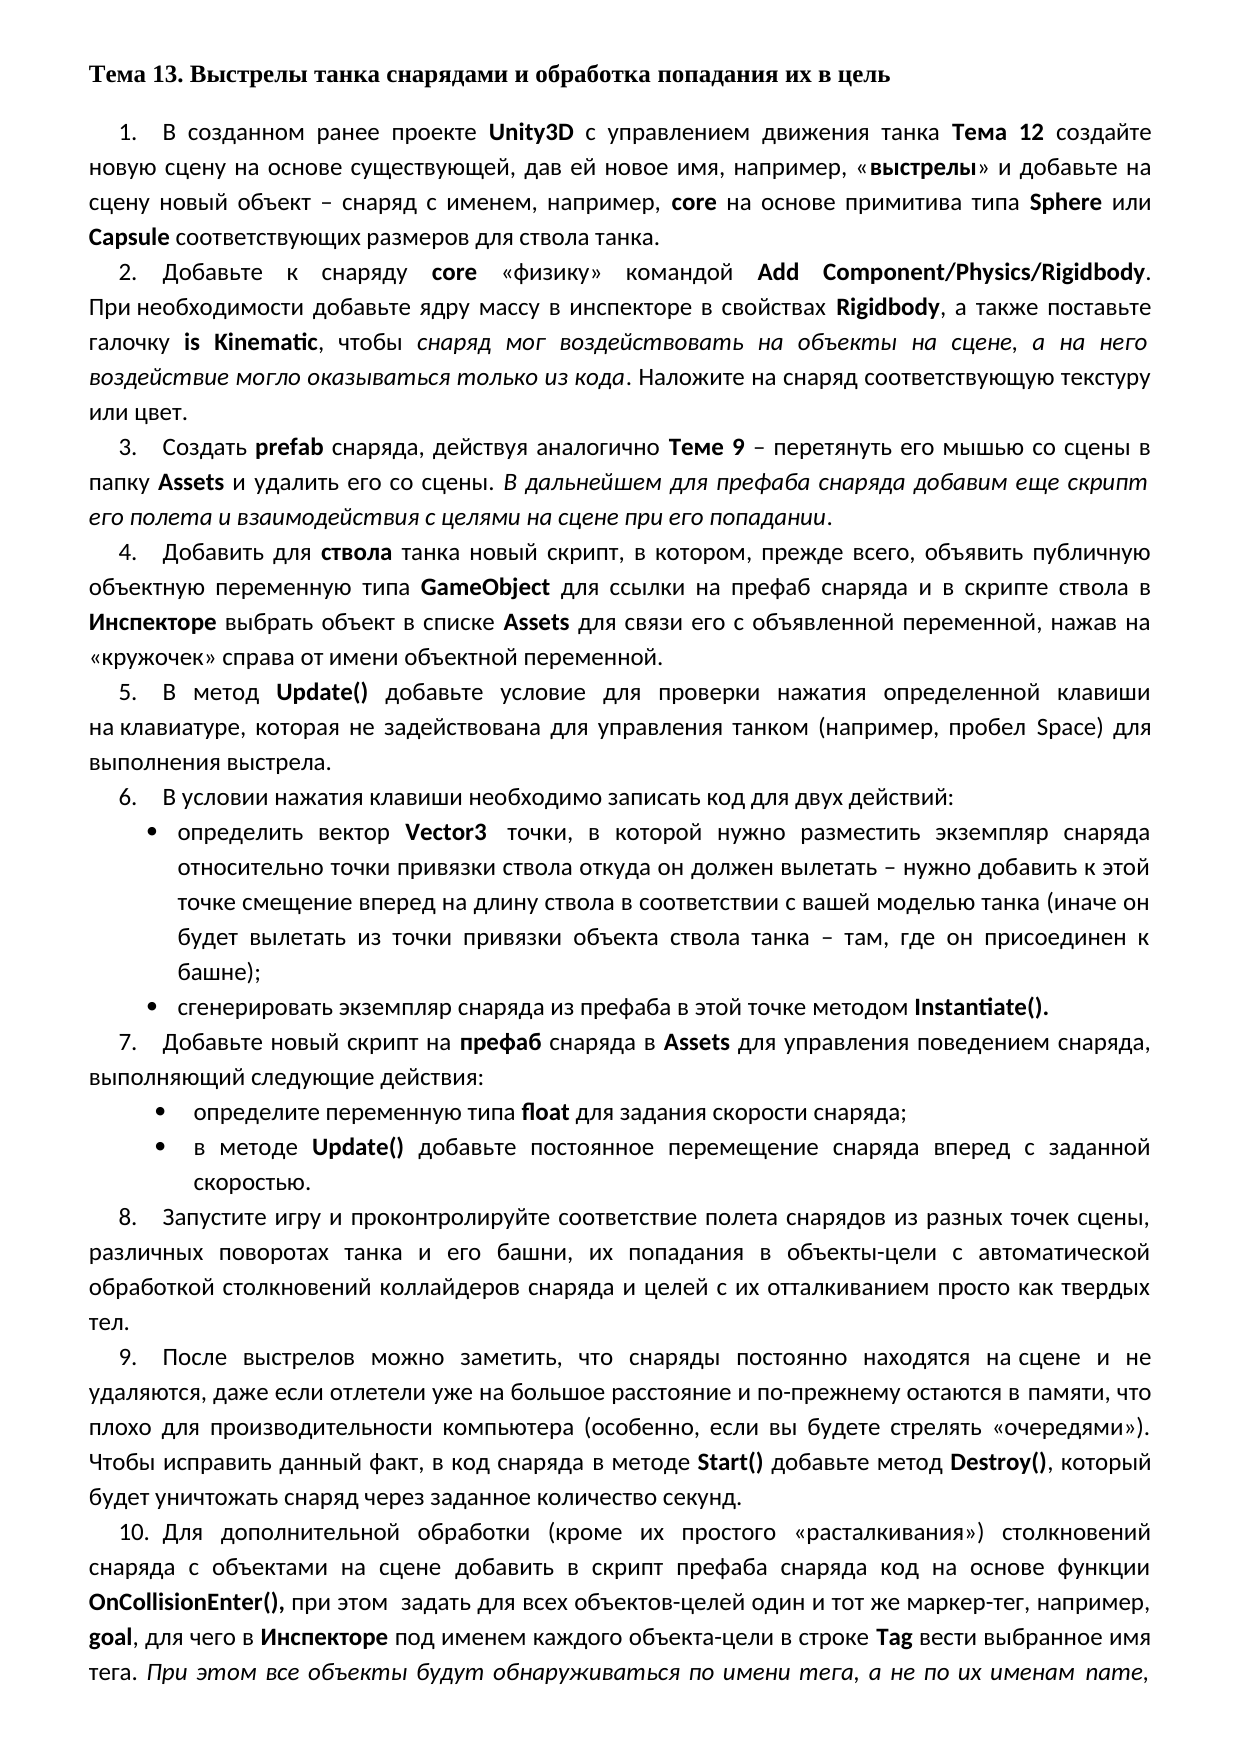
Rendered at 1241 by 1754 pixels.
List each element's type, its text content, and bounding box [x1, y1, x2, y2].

list Запустите игру и проконтролируйте соответствие полета снарядов из разных точек сцены, различных поворотах танка и его башни, их попадания в объекты-цели с автоматической обработкой столкновений коллайдеров снаряда и целей с их отталкиванием просто как твердых тел. [89, 1202, 1152, 1337]
list Добавить для ствола танка новый скрипт, в котором, прежде всего, объявить публичную объектную переменную типа GameObject для ссылки на префаб cнаряда и в скрипте ствола в Инспекторе выбрать объект в списке Assets для связи его с объявленной переменной, нажав на «кружочек» справа от имени объектной переменной. [89, 537, 1152, 672]
list В условии нажатия клавиши необходимо записать код для двух действий: [89, 782, 1152, 812]
list В созданном ранее проекте Unity3D с управлением движения танка Тема 12 создайте новую сцену на основе существующей, дав ей новое имя, например, «выстрелы» и добавьте на сцену новый объект – снаряд с именем, например, core на основе примитива типа Sphere или Capsule соответствующих размеров для ствола танка. [89, 117, 1152, 252]
list Добавьте новый скрипт на префаб снаряда в Assets для управления поведением снаряда, выполняющий следующие действия: [89, 1027, 1152, 1092]
list сгенерировать экземпляр снаряда из префаба в этой точке методом Instantiate(). [148, 992, 1152, 1022]
list определите переменную типа float для задания скорости снаряда; [156, 1097, 1152, 1127]
list в методе Update() добавьте постоянное перемещение снаряда вперед с заданной скоростью. [156, 1132, 1152, 1197]
list Создать prefab снаряда, действуя аналогично Теме 9 – перетянуть его мышью со сцены в папку Assets и удалить его со сцены. В дальнейшем для префаба снаряда добавим еще скрипт его полета и взаимодействия с целями на сцене при его попадании. [89, 432, 1152, 532]
list В метод Update() добавьте условие для проверки нажатия определенной клавиши на клавиатуре, которая не задействована для управления танком (например, пробел Space) для выполнения выстрела. [89, 677, 1152, 777]
list определить вектор Vector3 точки, в которой нужно разместить экземпляр снаряда относительно точки привязки ствола откуда он должен вылетать – нужно добавить к этой точке смещение вперед на длину ствола в соответствии с вашей моделью танка (иначе он будет вылетать из точки привязки объекта ствола танка – там, где он присоединен к башне); [148, 817, 1152, 987]
list Добавьте к снаряду core «физику» командой Add Component/Physics/Rigidbody. При необходимости добавьте ядру массу в инспекторе в свойствах Rigidbody, а также поставьте галочку is Kinematic, чтобы снаряд мог воздействовать на объекты на сцене, а на него воздействие могло оказываться только из кода. Наложите на снаряд соответствующую текстуру или цвет. [89, 257, 1152, 427]
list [89, 1517, 1152, 1687]
text Тема 13. Выстрелы танка снарядами и обработка попадания их в цель [89, 59, 1152, 88]
list После выстрелов можно заметить, что снаряды постоянно находятся на сцене и не удаляются, даже если отлетели уже на большое расстояние и по-прежнему остаются в памяти, что плохо для производительности компьютера (особенно, если вы будете стрелять «очередями»). Чтобы исправить данный факт, в код снаряда в методе Start() добавьте метод Destroy(), который будет уничтожать снаряд через заданное количество секунд. [89, 1342, 1152, 1512]
